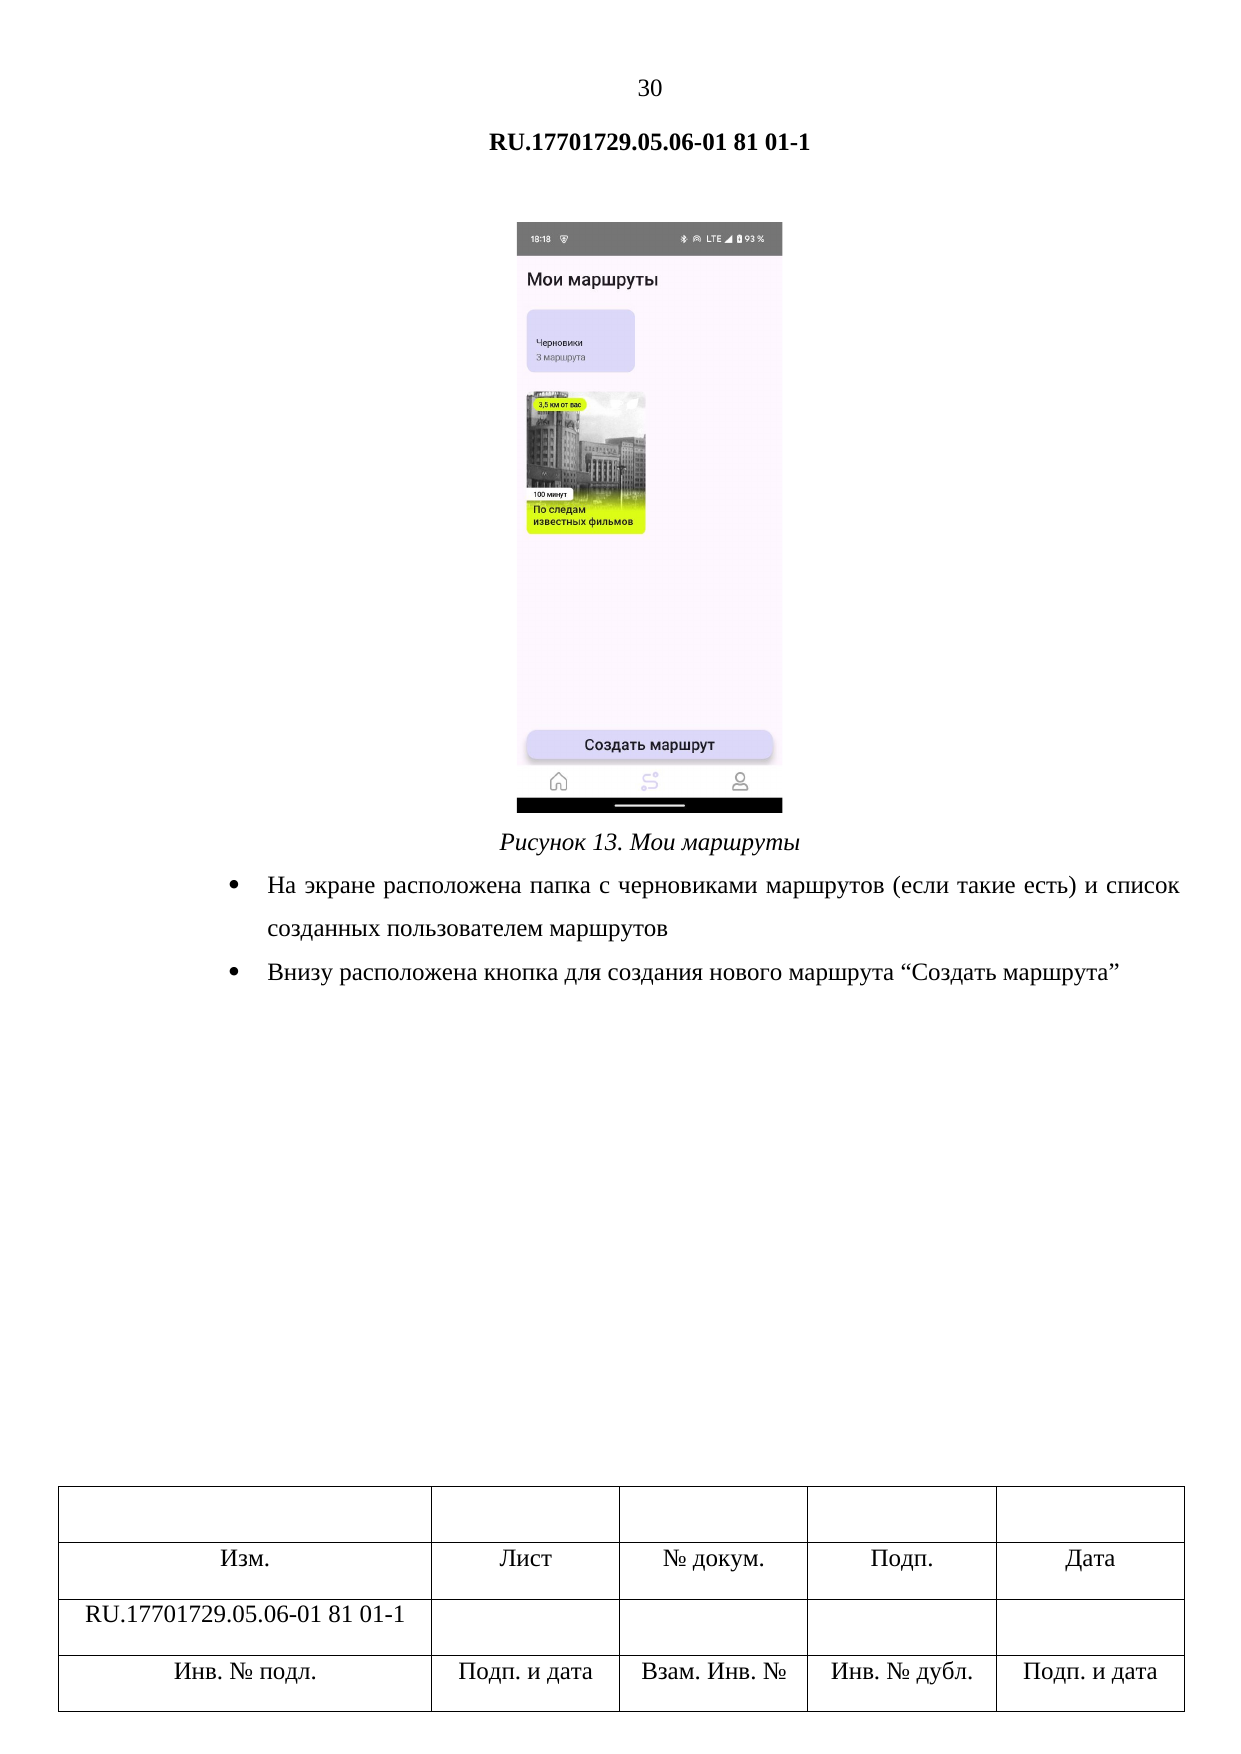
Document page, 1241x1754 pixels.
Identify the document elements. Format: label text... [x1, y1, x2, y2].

list На экране расположена папка с черновиками маршрутов (если такие есть) и список созданных пользователем маршрутов [229, 870, 1181, 942]
text Рисунок 13. Мои маршруты [118, 827, 1181, 856]
picture [516, 222, 783, 813]
list Внизу расположена кнопка для создания нового маршрута “Создать маршрута” [229, 957, 1181, 985]
